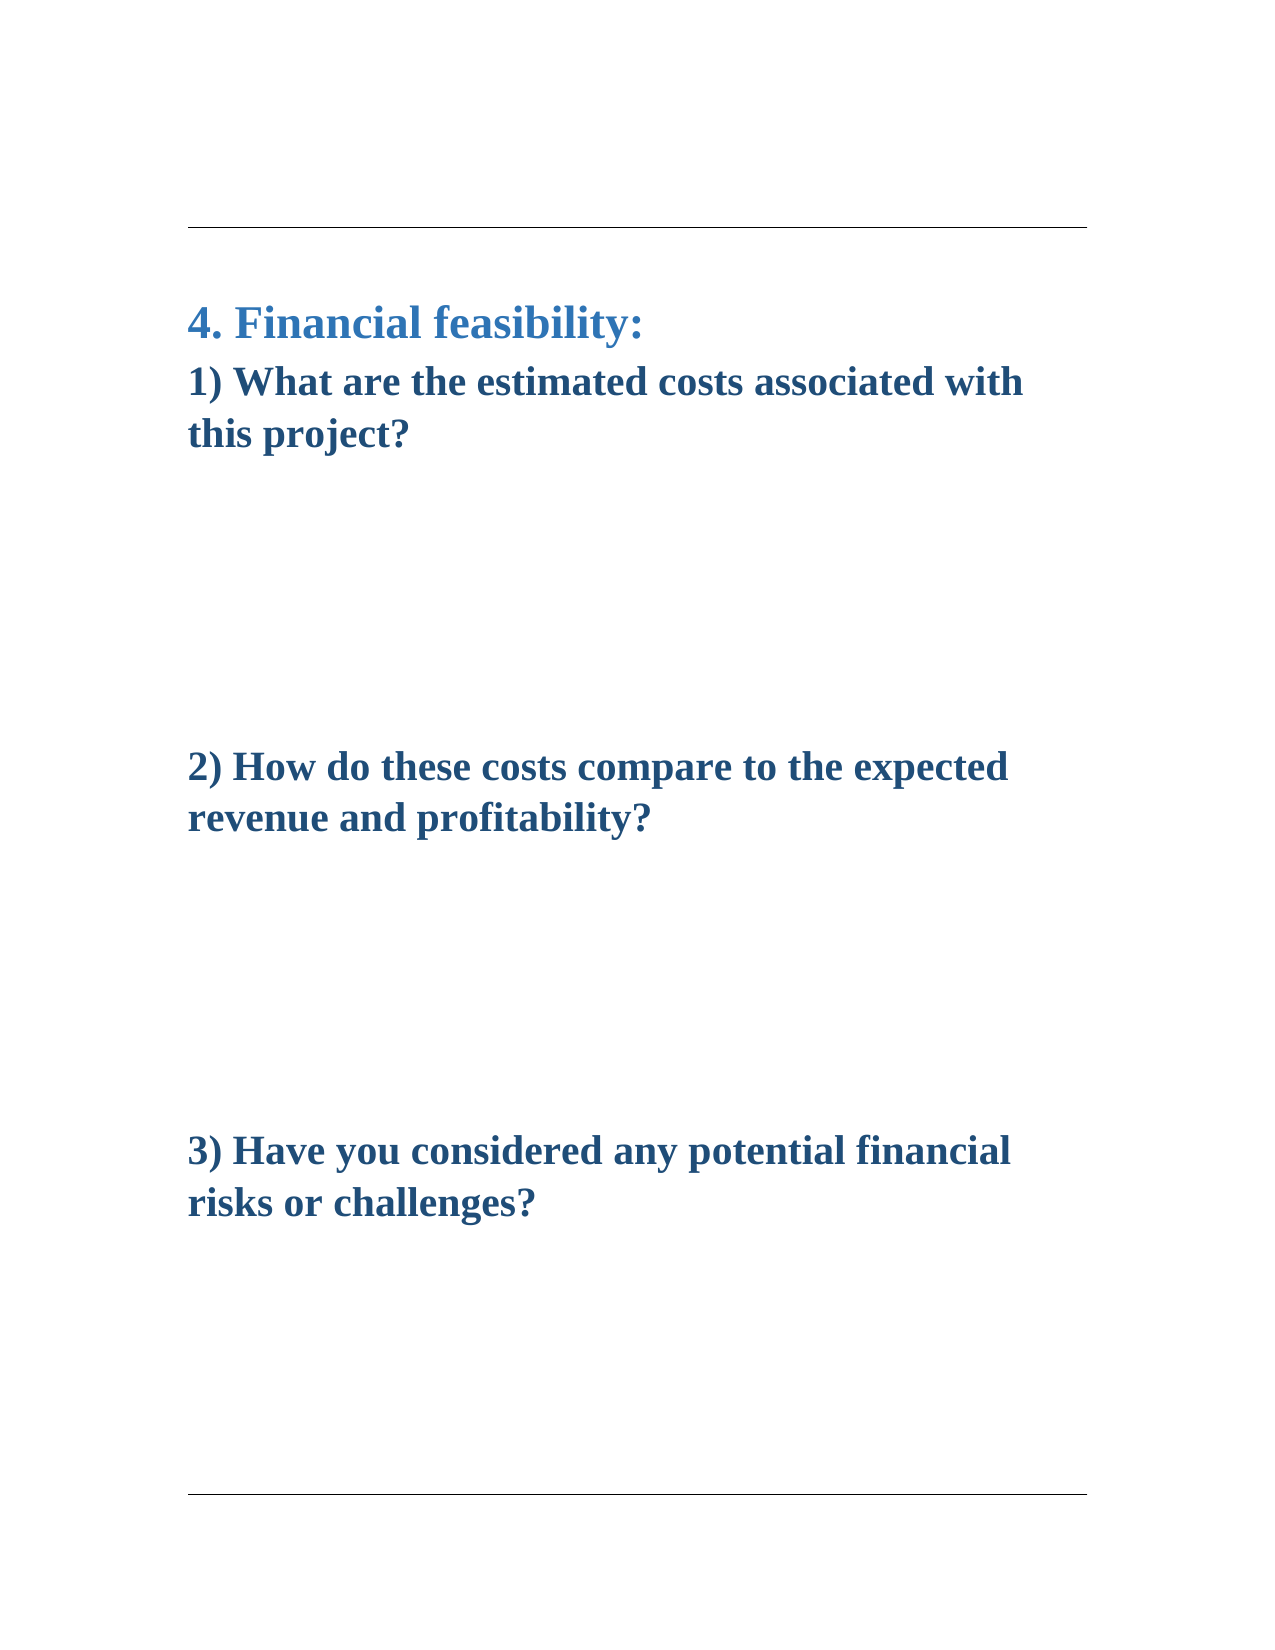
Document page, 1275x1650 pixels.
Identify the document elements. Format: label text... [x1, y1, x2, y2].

text 2) How do these costs compare to the expected revenue and profitability? [187, 741, 1087, 841]
text 3) Have you considered any potential financial risks or challenges? [187, 1126, 1087, 1225]
text 4. Financial feasibility: [187, 294, 1087, 348]
text 1) What are the estimated costs associated with this project? [187, 357, 1087, 456]
